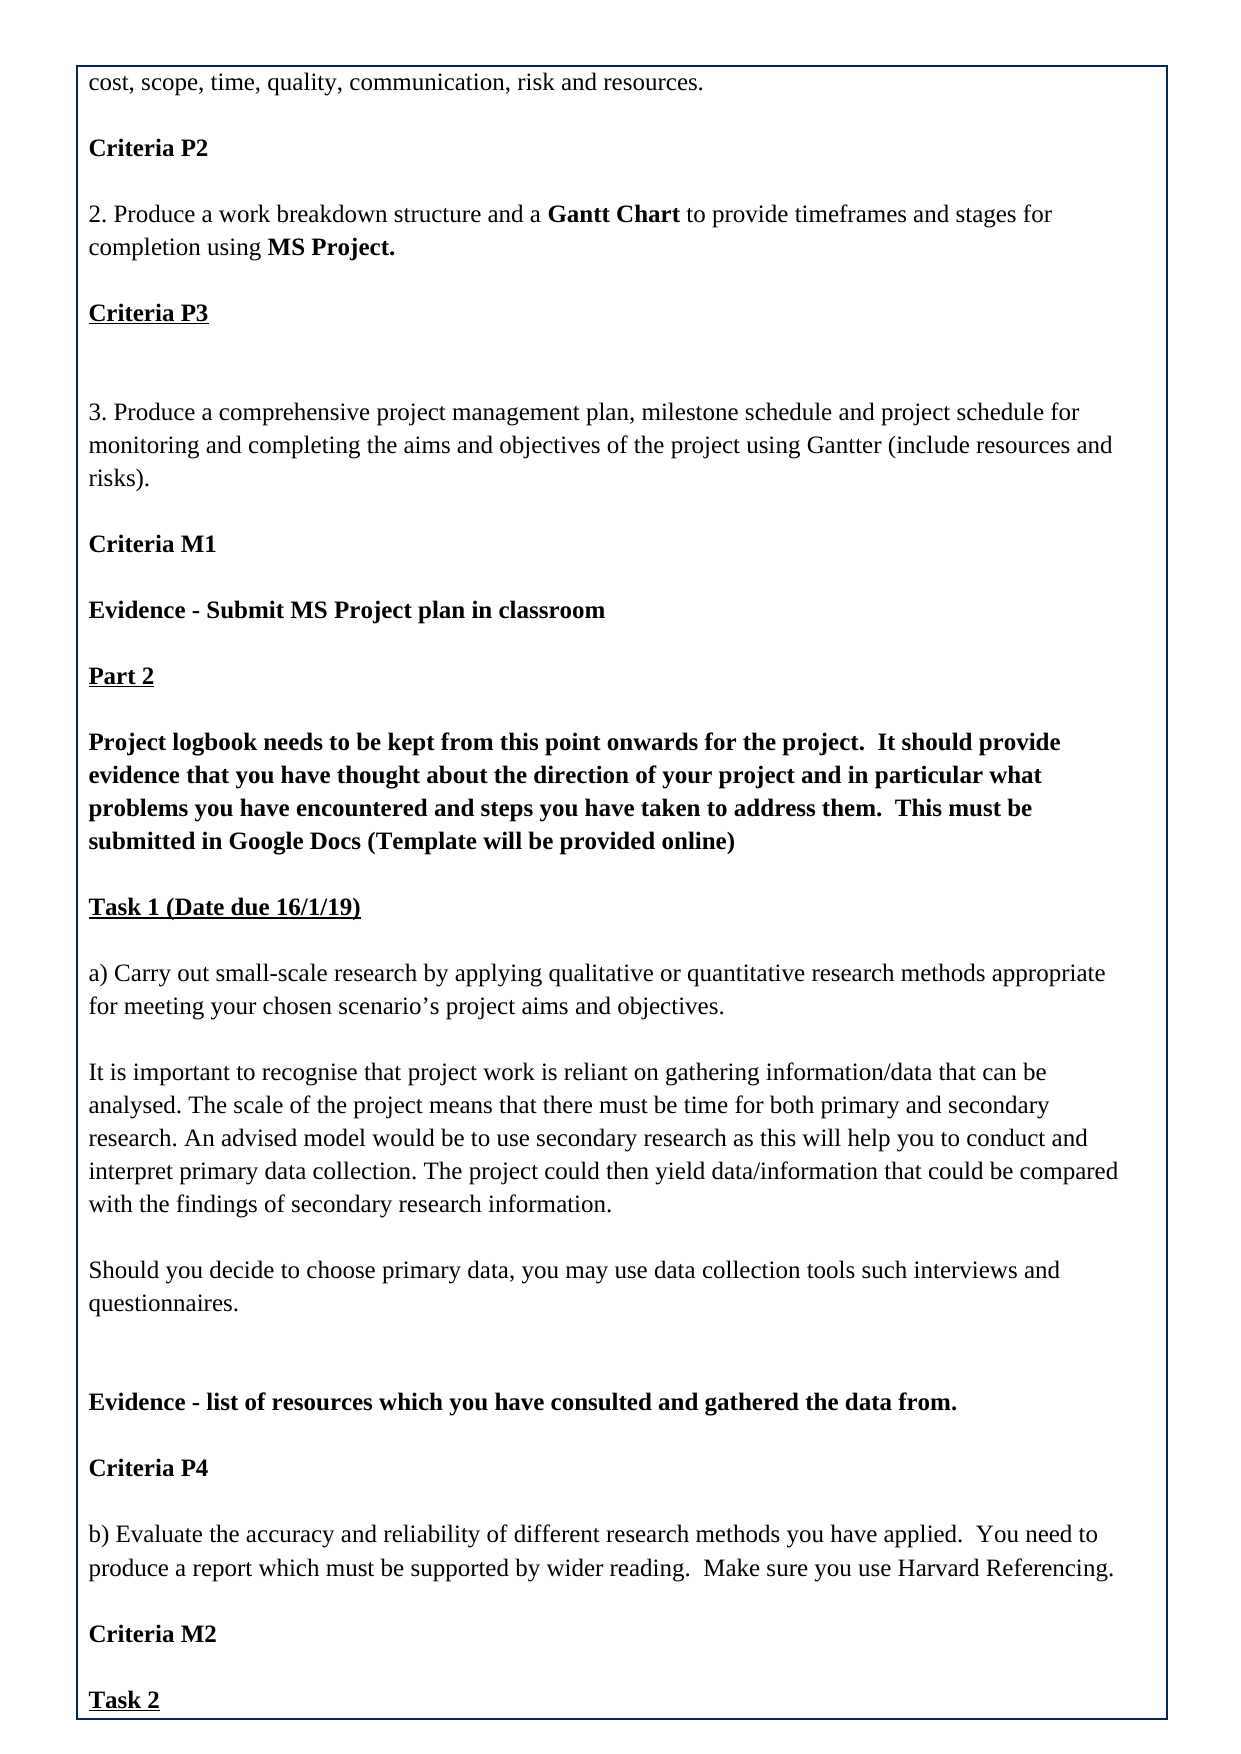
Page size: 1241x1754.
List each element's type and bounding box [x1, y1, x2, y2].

table_cell [78, 67, 1166, 1718]
